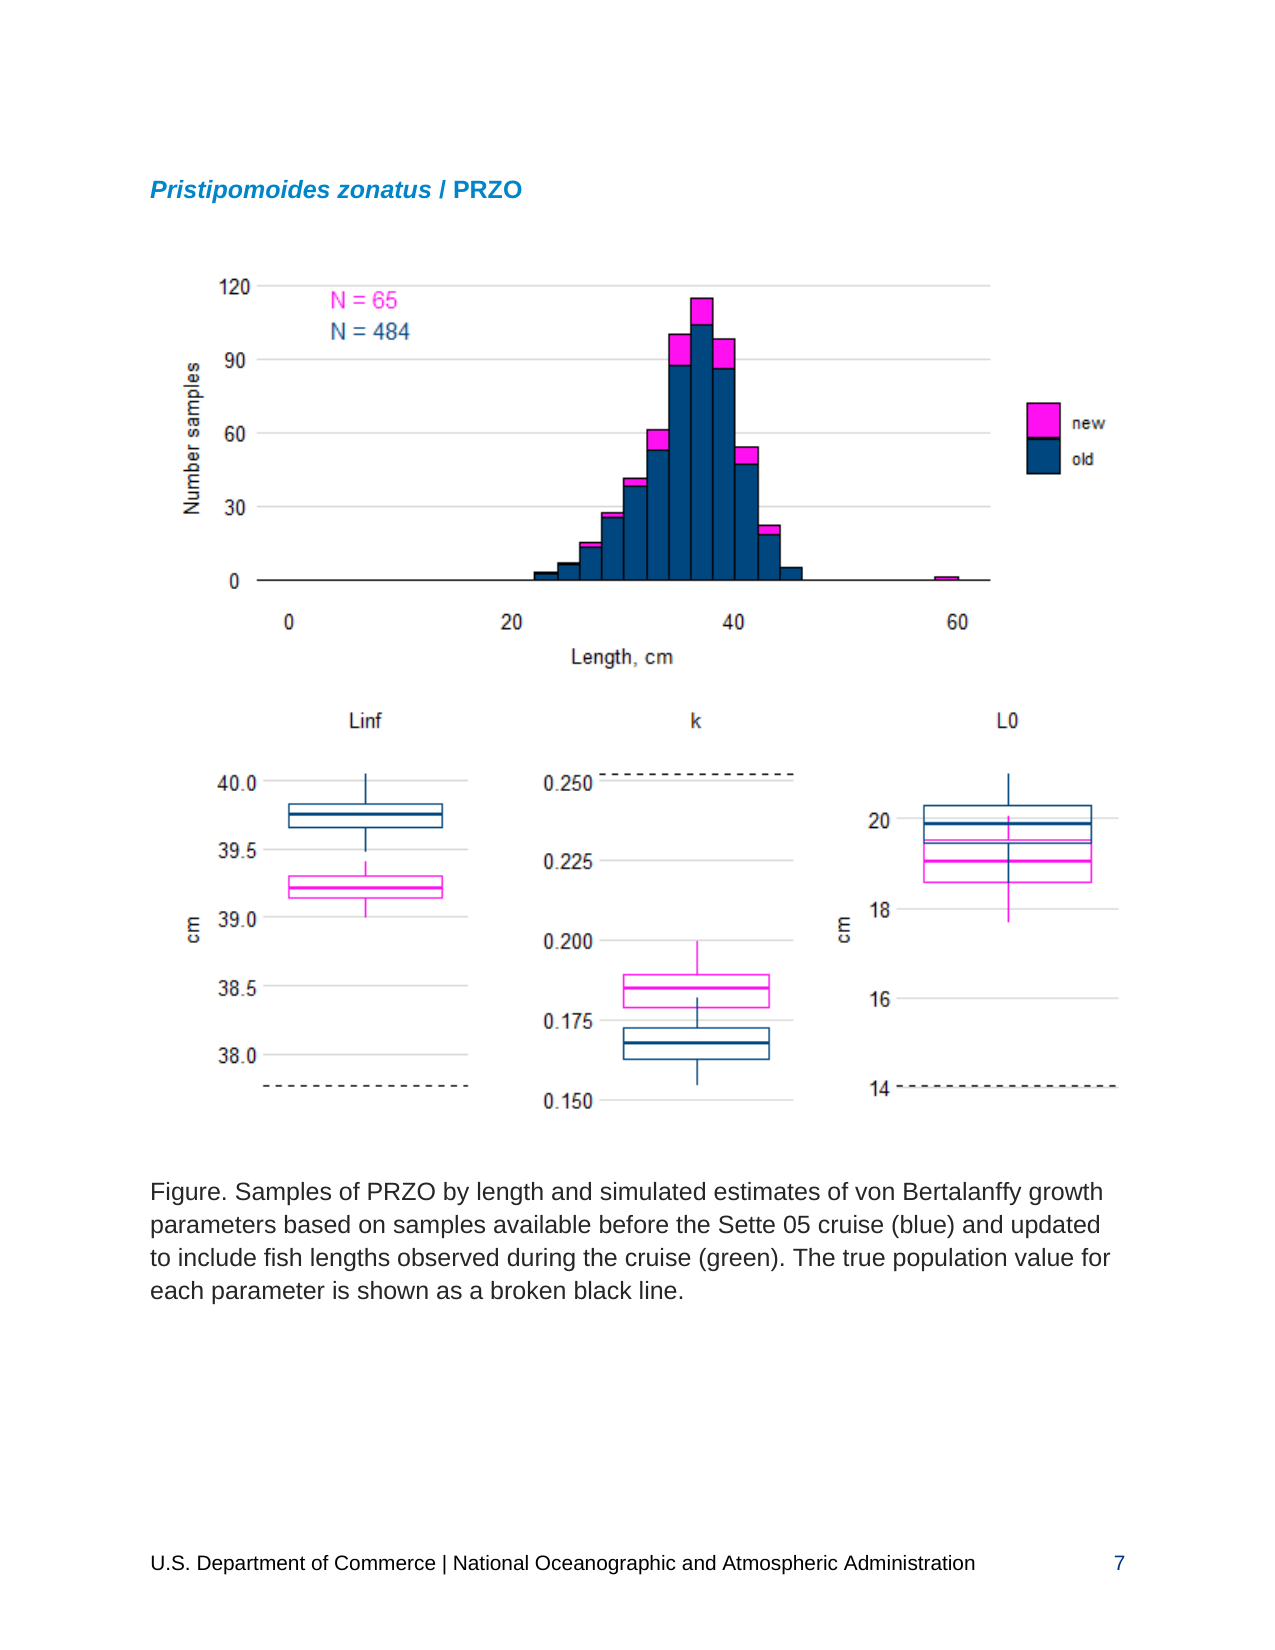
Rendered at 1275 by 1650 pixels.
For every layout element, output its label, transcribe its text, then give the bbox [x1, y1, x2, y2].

subtitle Pristipomoides zonatus / PRZO [150, 175, 1125, 204]
picture [168, 708, 1144, 1159]
picture [168, 233, 1144, 683]
text Figure. Samples of PRZO by length and simulated estimates of von Bertalanffy growth parameters based on samples available before the Sette 05 cruise (blue) and updated to include fish lengths observed during the cruise (green). The true population value for each parameter is shown as a broken black line. [150, 1177, 1125, 1305]
